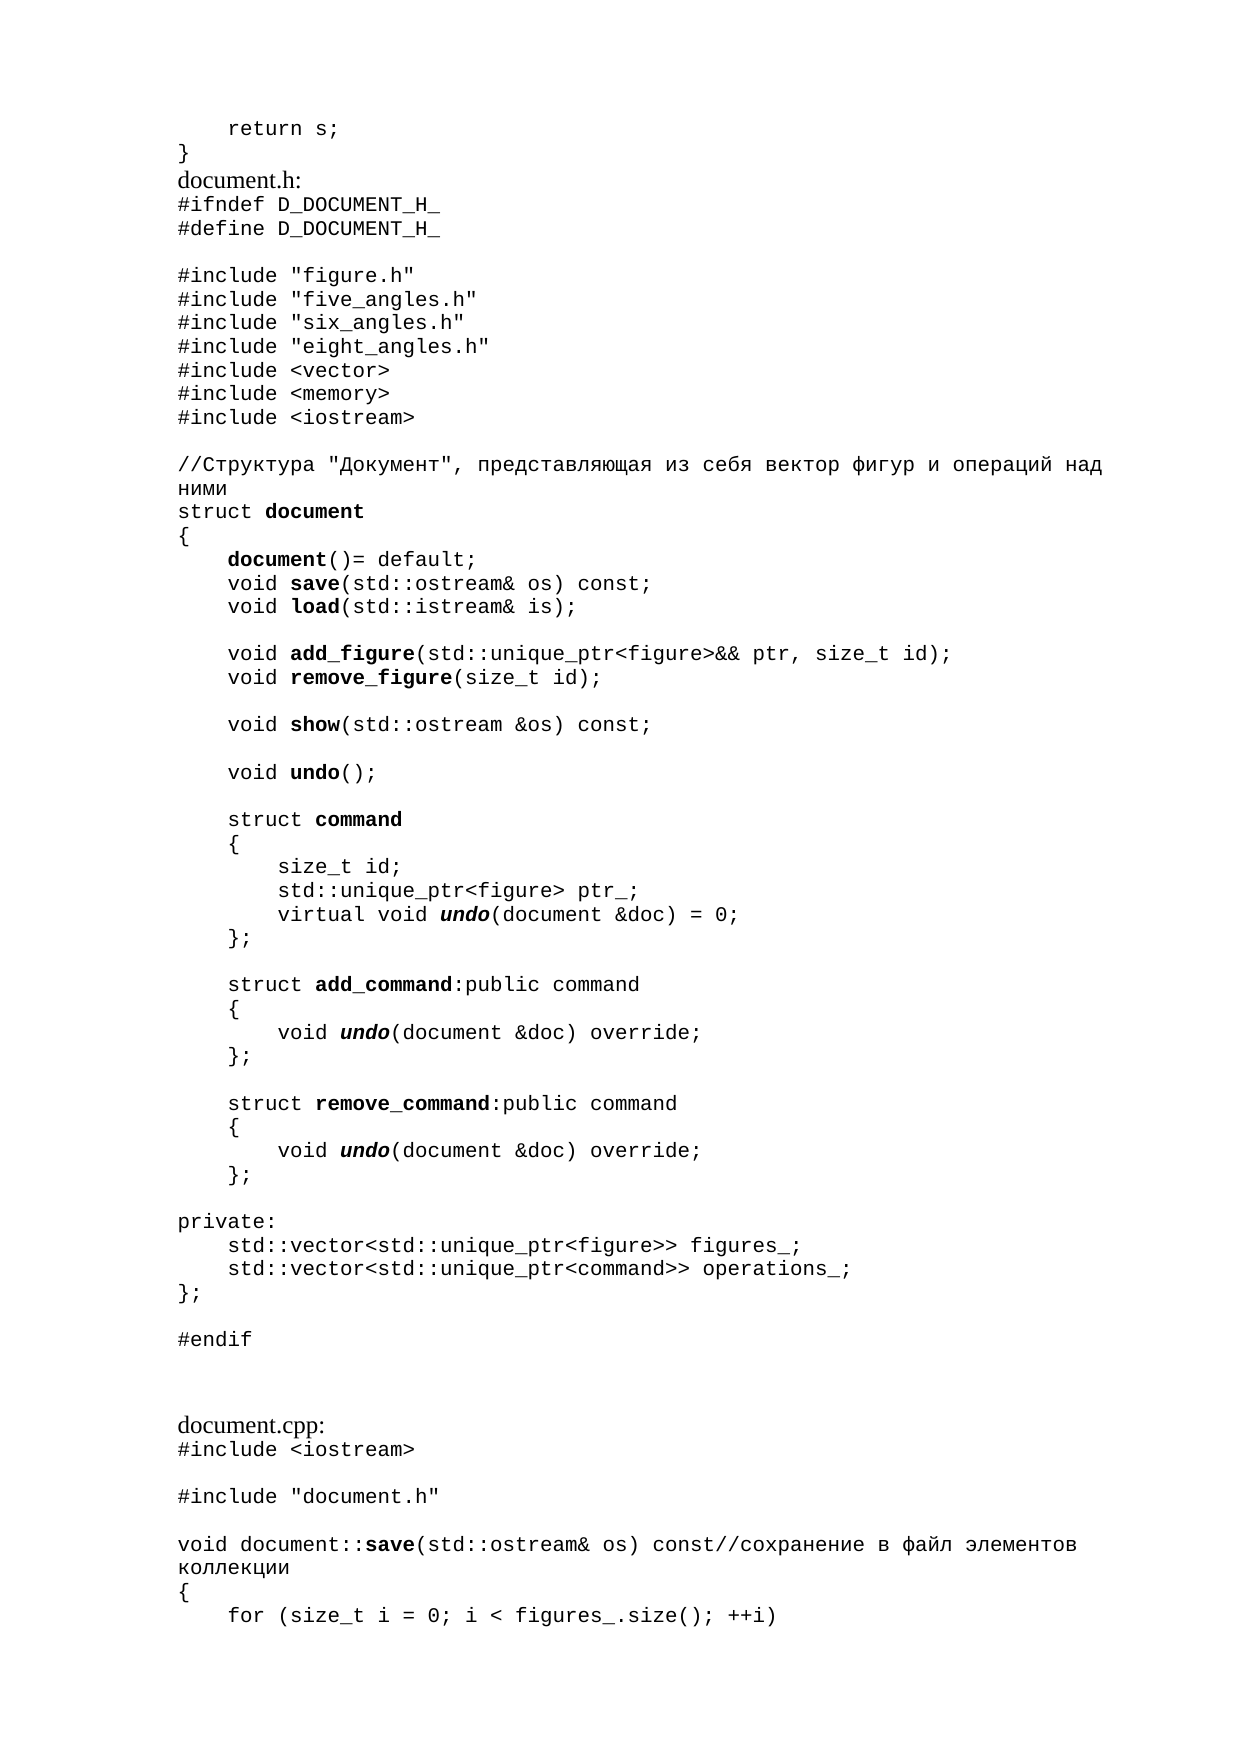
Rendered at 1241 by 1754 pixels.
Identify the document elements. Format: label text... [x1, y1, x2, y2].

text { [177, 833, 1152, 856]
text #include <iostream> [177, 1439, 1152, 1463]
text std::vector<std::unique_ptr<command>> operations_; [177, 1258, 1152, 1282]
text void show(std::ostream &os) const; [177, 714, 1152, 738]
text #define D_DOCUMENT_H_ [177, 218, 1152, 241]
text }; [177, 1045, 1152, 1069]
text #include <memory> [177, 383, 1152, 407]
text }; [177, 927, 1152, 951]
text void save(std::ostream& os) const; [177, 572, 1152, 596]
text void load(std::istream& is); [177, 596, 1152, 620]
text void undo(document &doc) override; [177, 1022, 1152, 1045]
text #include <vector> [177, 360, 1152, 383]
text void remove_figure(size_t id); [177, 667, 1152, 691]
text { [177, 1581, 1152, 1604]
text virtual void undo(document &doc) = 0; [177, 903, 1152, 927]
text struct command [177, 809, 1152, 833]
text #include "five_angles.h" [177, 289, 1152, 312]
text }; [177, 1282, 1152, 1306]
text document.h: [177, 165, 1152, 194]
text void document::save(std::ostream& os) const//сохранение в файл элементов коллекции [177, 1534, 1152, 1581]
text #include "document.h" [177, 1486, 1152, 1510]
text #include "six_angles.h" [177, 312, 1152, 336]
text void undo(document &doc) override; [177, 1140, 1152, 1164]
text { [177, 525, 1152, 549]
text struct document [177, 502, 1152, 525]
text struct add_command:public command [177, 974, 1152, 998]
text #include "eight_angles.h" [177, 336, 1152, 360]
text void add_figure(std::unique_ptr<figure>&& ptr, size_t id); [177, 643, 1152, 667]
text return s; [177, 118, 1152, 142]
text std::vector<std::unique_ptr<figure>> figures_; [177, 1234, 1152, 1258]
text { [177, 1116, 1152, 1140]
text std::unique_ptr<figure> ptr_; [177, 880, 1152, 903]
text //Структура "Документ", представляющая из себя вектор фигур и операций над ними [177, 454, 1152, 502]
text size_t id; [177, 856, 1152, 880]
text for (size_t i = 0; i < figures_.size(); ++i) [177, 1604, 1152, 1628]
text struct remove_command:public command [177, 1093, 1152, 1116]
text }; [177, 1164, 1152, 1187]
text void undo(); [177, 762, 1152, 785]
text #include "figure.h" [177, 265, 1152, 289]
text } [177, 142, 1152, 165]
text private: [177, 1211, 1152, 1234]
text document()= default; [177, 549, 1152, 572]
text #endif [177, 1329, 1152, 1353]
text #include <iostream> [177, 407, 1152, 431]
text { [177, 998, 1152, 1022]
text document.cpp: [177, 1410, 1152, 1439]
text #ifndef D_DOCUMENT_H_ [177, 194, 1152, 218]
